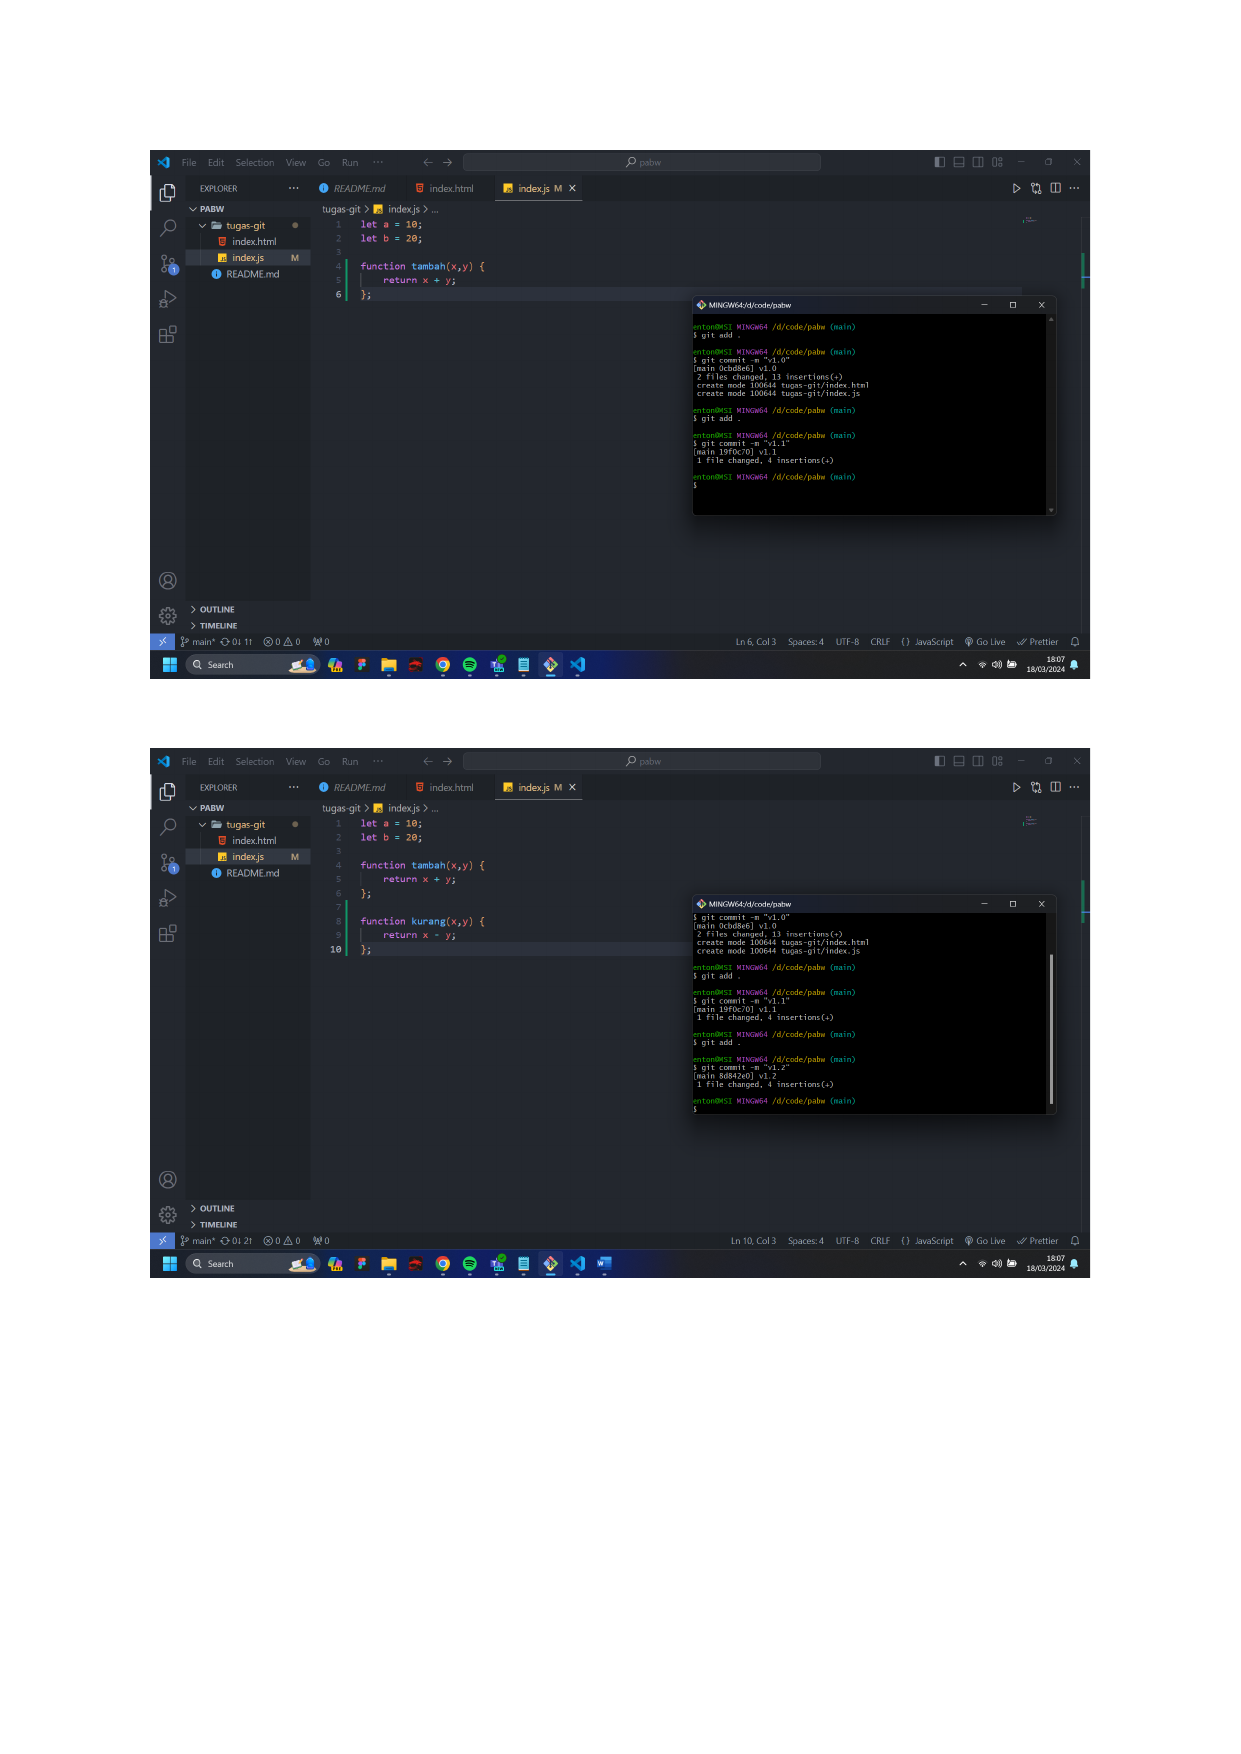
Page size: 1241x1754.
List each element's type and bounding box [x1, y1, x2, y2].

picture [150, 748, 1091, 1278]
picture [150, 150, 1091, 679]
